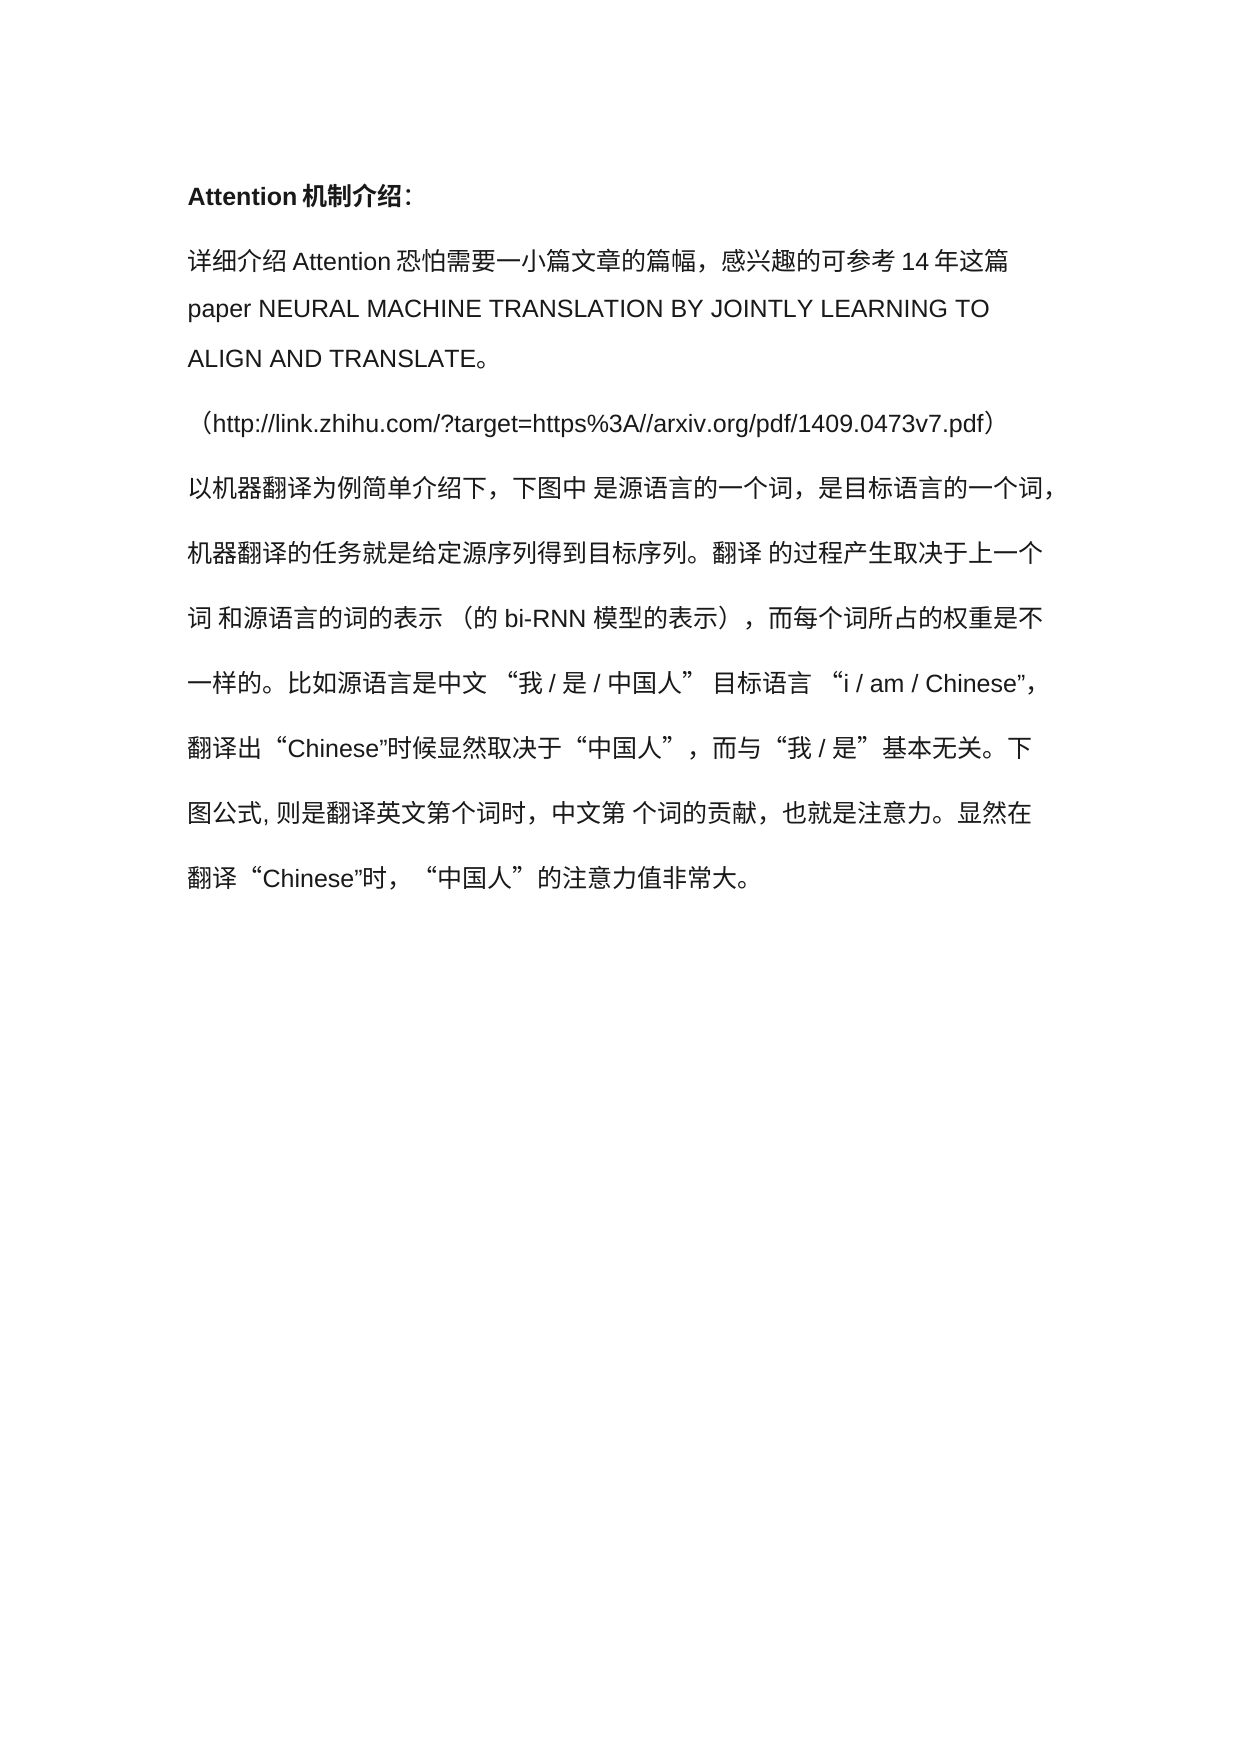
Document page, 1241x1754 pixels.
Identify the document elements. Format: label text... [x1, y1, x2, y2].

text 详细介绍Attention恐怕需要一小篇文章的篇幅，感兴趣的可参考14年这篇paper NEURAL MACHINE TRANSLATION BY JOINTLY LEARNING TO ALIGN AND TRANSLATE。 [187, 227, 1053, 389]
text （http://link.zhihu.com/?target=https%3A//arxiv.org/pdf/1409.0473v7.pdf） [187, 389, 1053, 454]
text 以机器翻译为例简单介绍下，下图中 是源语言的一个词，是目标语言的一个词，机器翻译的任务就是给定源序列得到目标序列。翻译 的过程产生取决于上一个词 和源语言的词的表示 （的 bi-RNN 模型的表示），而每个词所占的权重是不一样的。比如源语言是中文 “我 / 是 / 中国人” 目标语言 “i / am / Chinese”，翻译出“Chinese”时候显然取决于“中国人”，而与“我 / 是”基本无关。下图公式, 则是翻译英文第个词时，中文第 个词的贡献，也就是注意力。显然在翻译“Chinese”时，“中国人”的注意力值非常大。 [187, 454, 1053, 909]
text Attention机制介绍： [187, 162, 1053, 227]
